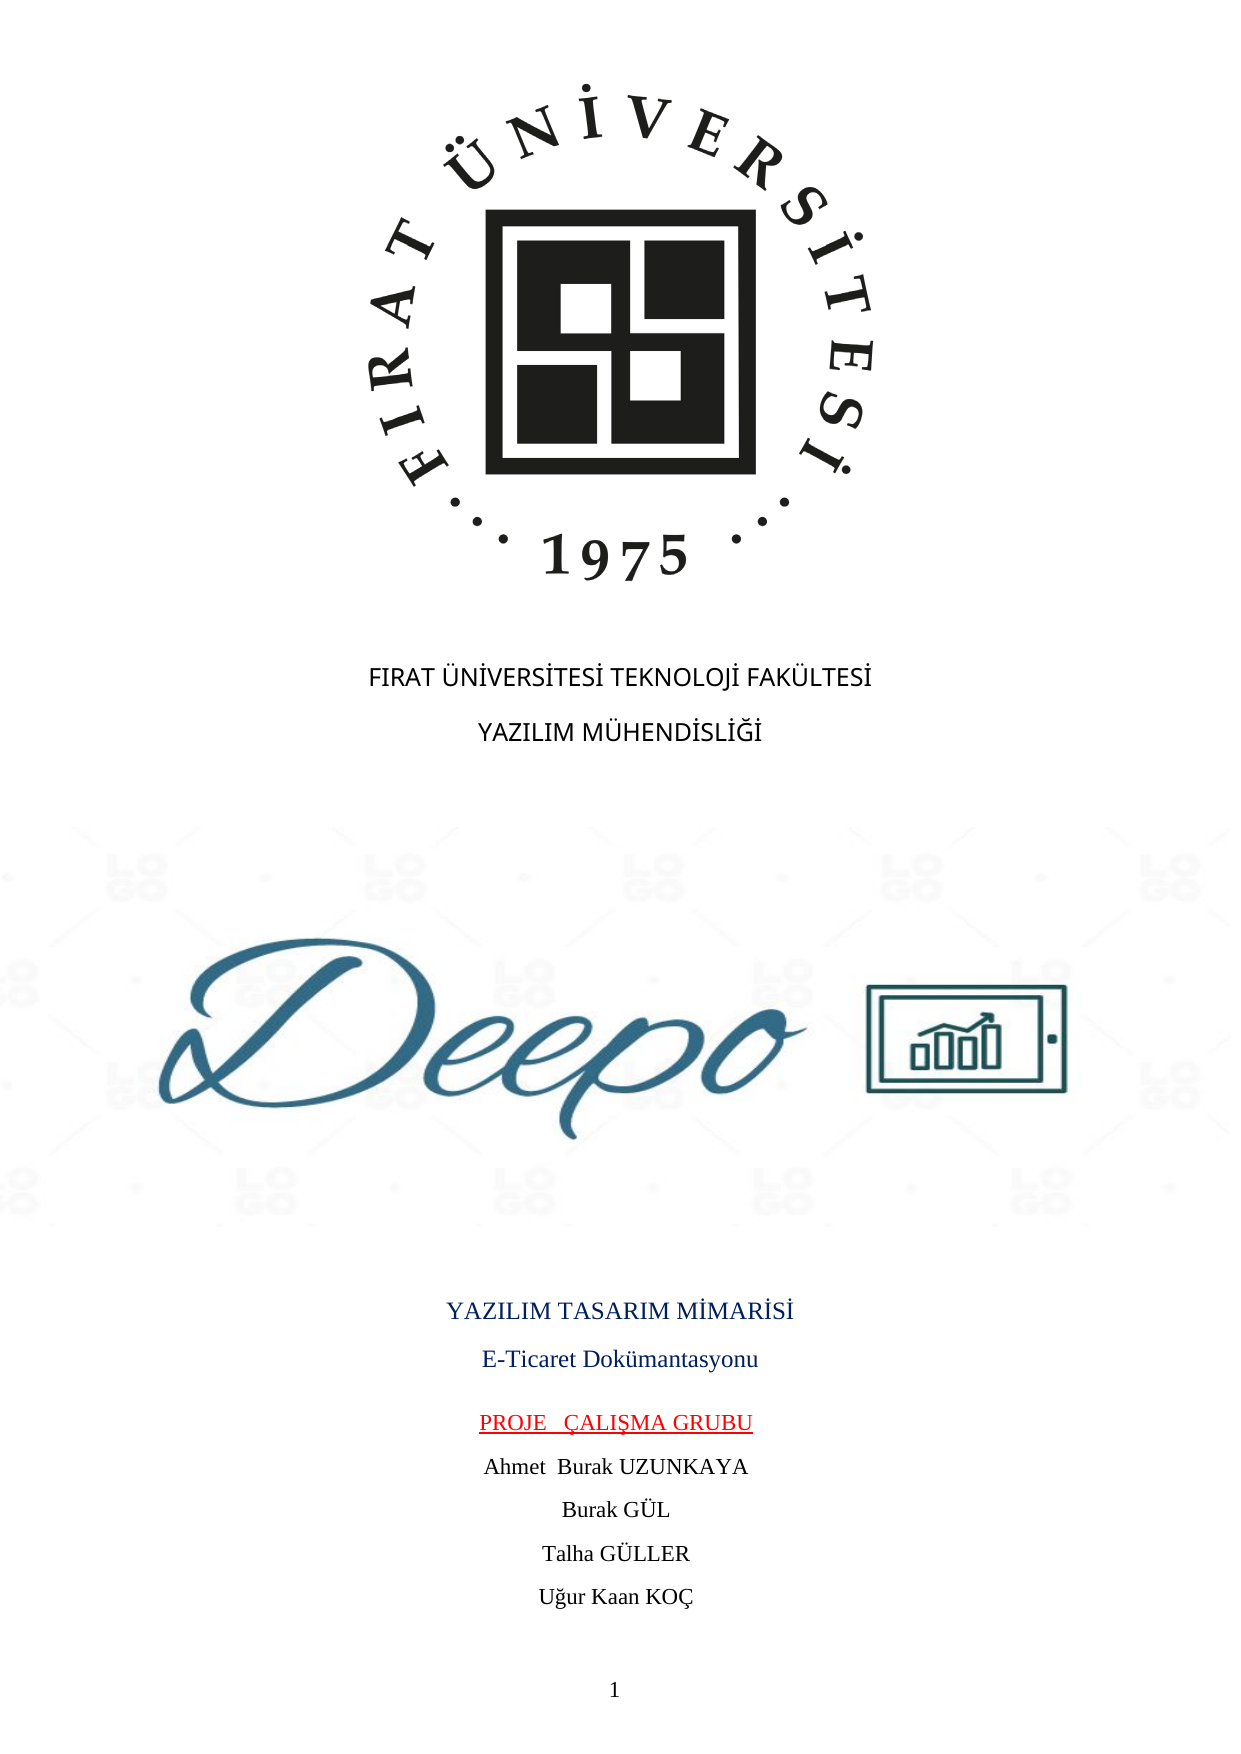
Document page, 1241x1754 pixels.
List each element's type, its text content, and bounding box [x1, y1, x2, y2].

text FIRAT ÜNİVERSİTESİ TEKNOLOJİ FAKÜLTESİ YAZILIM MÜHENDİSLİĞİ [346, 659, 895, 749]
picture [355, 72, 886, 592]
text YAZILIM TASARIM MİMARİSİ [346, 1296, 894, 1325]
text PROJE ÇALIŞMA GRUBU [0, 1409, 1232, 1436]
text Burak GÜL [0, 1496, 1232, 1523]
text Uğur Kaan KOÇ [0, 1583, 1232, 1609]
text Talha GÜLLER [0, 1540, 1232, 1566]
text Ahmet Burak UZUNKAYA [0, 1453, 1232, 1479]
picture [0, 827, 1230, 1227]
text E-Ticaret Dokümantasyonu [346, 1344, 894, 1373]
